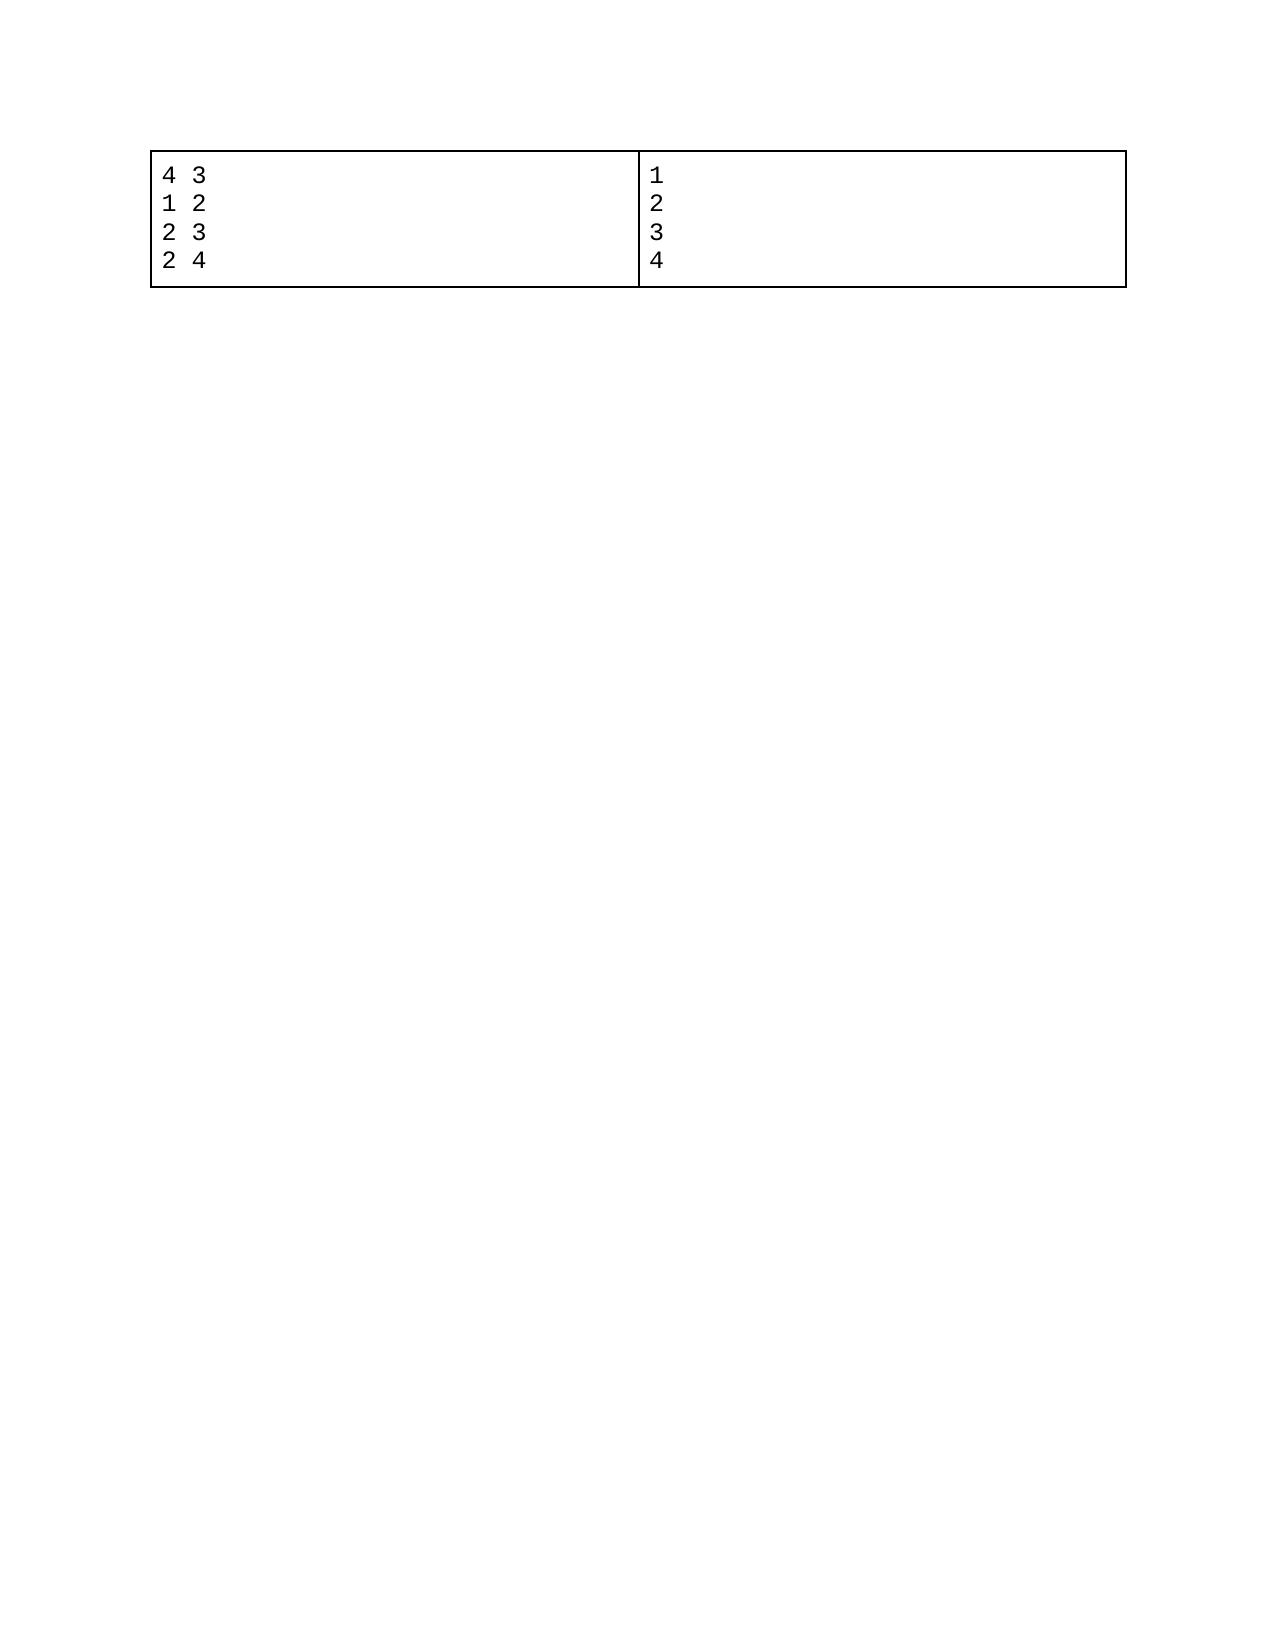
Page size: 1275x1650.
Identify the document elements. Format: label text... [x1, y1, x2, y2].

table_cell 4 3 1 2 2 3 2 4 [152, 152, 638, 286]
table_cell 1 2 3 4 [640, 152, 1125, 286]
